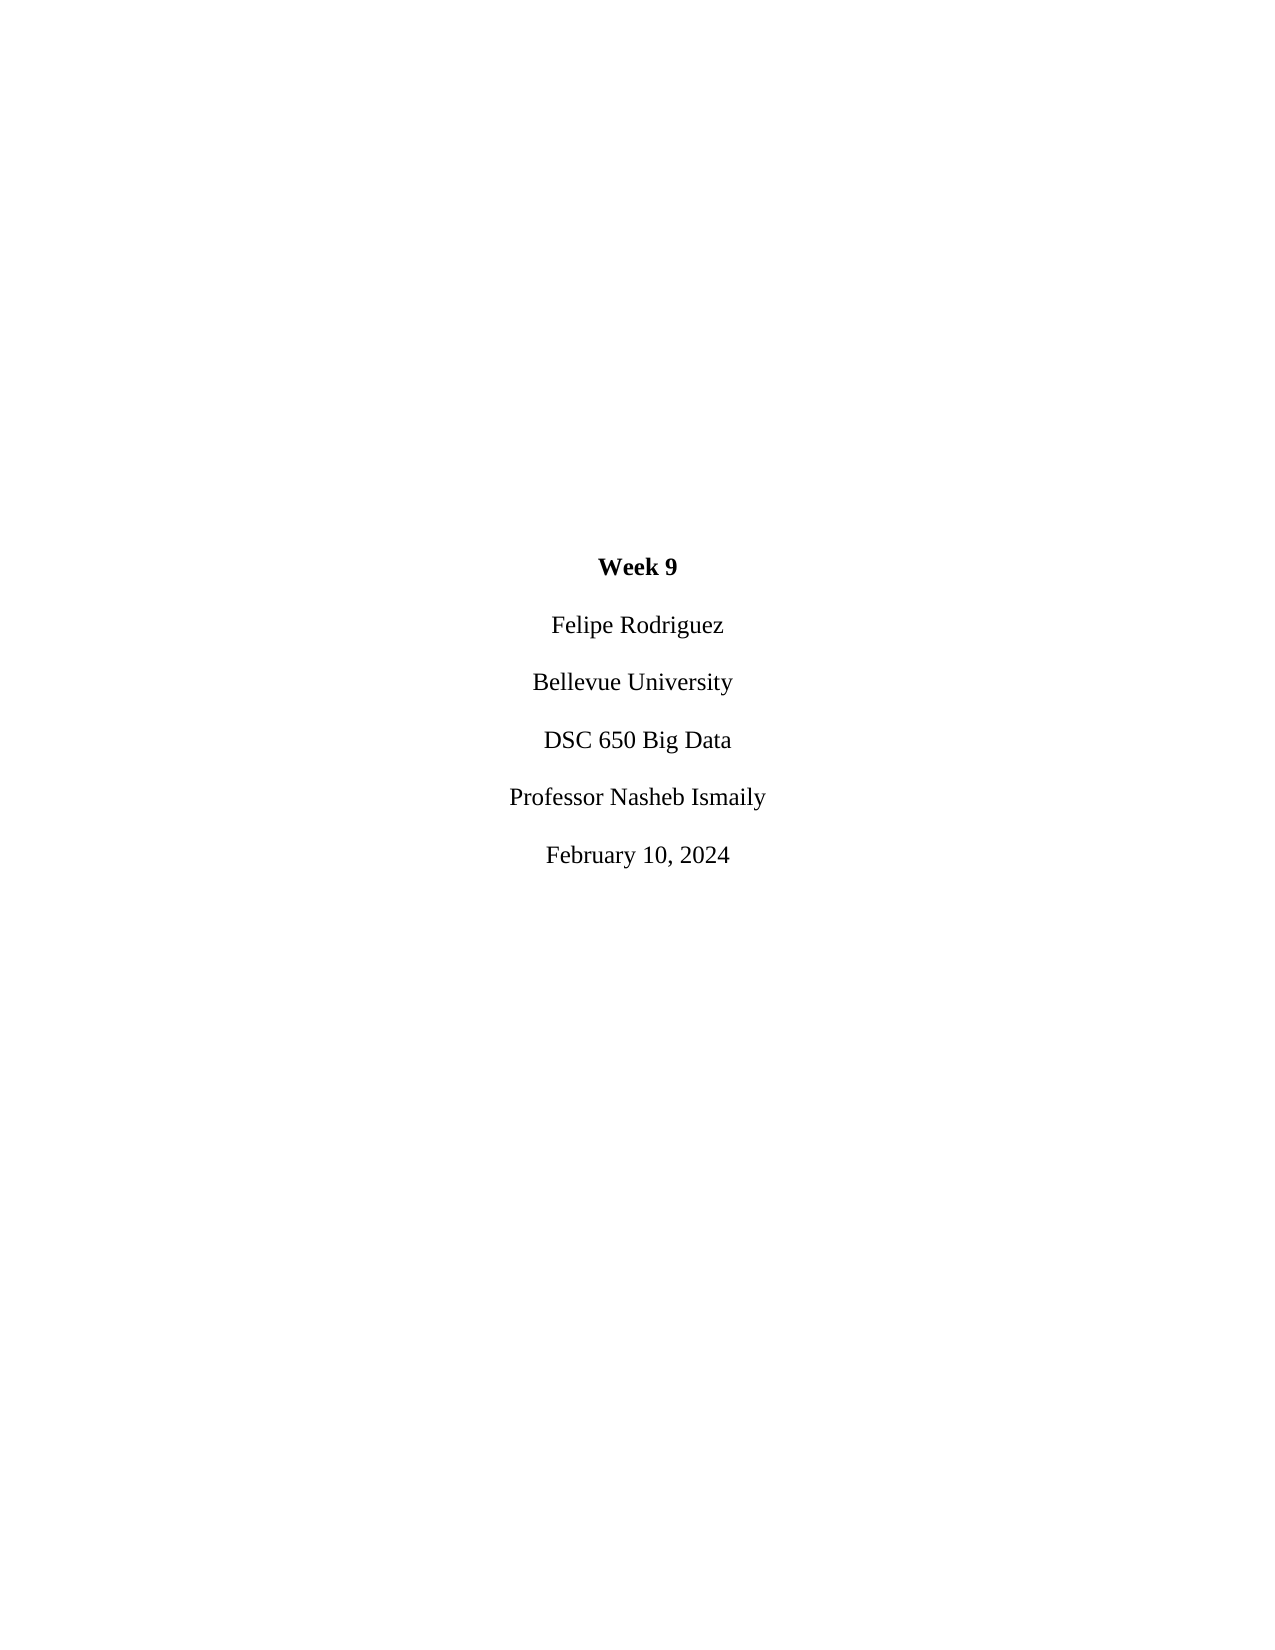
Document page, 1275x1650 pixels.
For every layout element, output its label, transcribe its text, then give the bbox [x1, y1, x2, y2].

text Bellevue University [150, 667, 1125, 696]
text Professor Nasheb Ismaily [150, 782, 1125, 811]
text Felipe Rodriguez [150, 610, 1125, 639]
text DSC 650 Big Data [150, 725, 1125, 754]
text Week 9 [150, 552, 1125, 581]
text February 10, 2024 [150, 840, 1125, 869]
